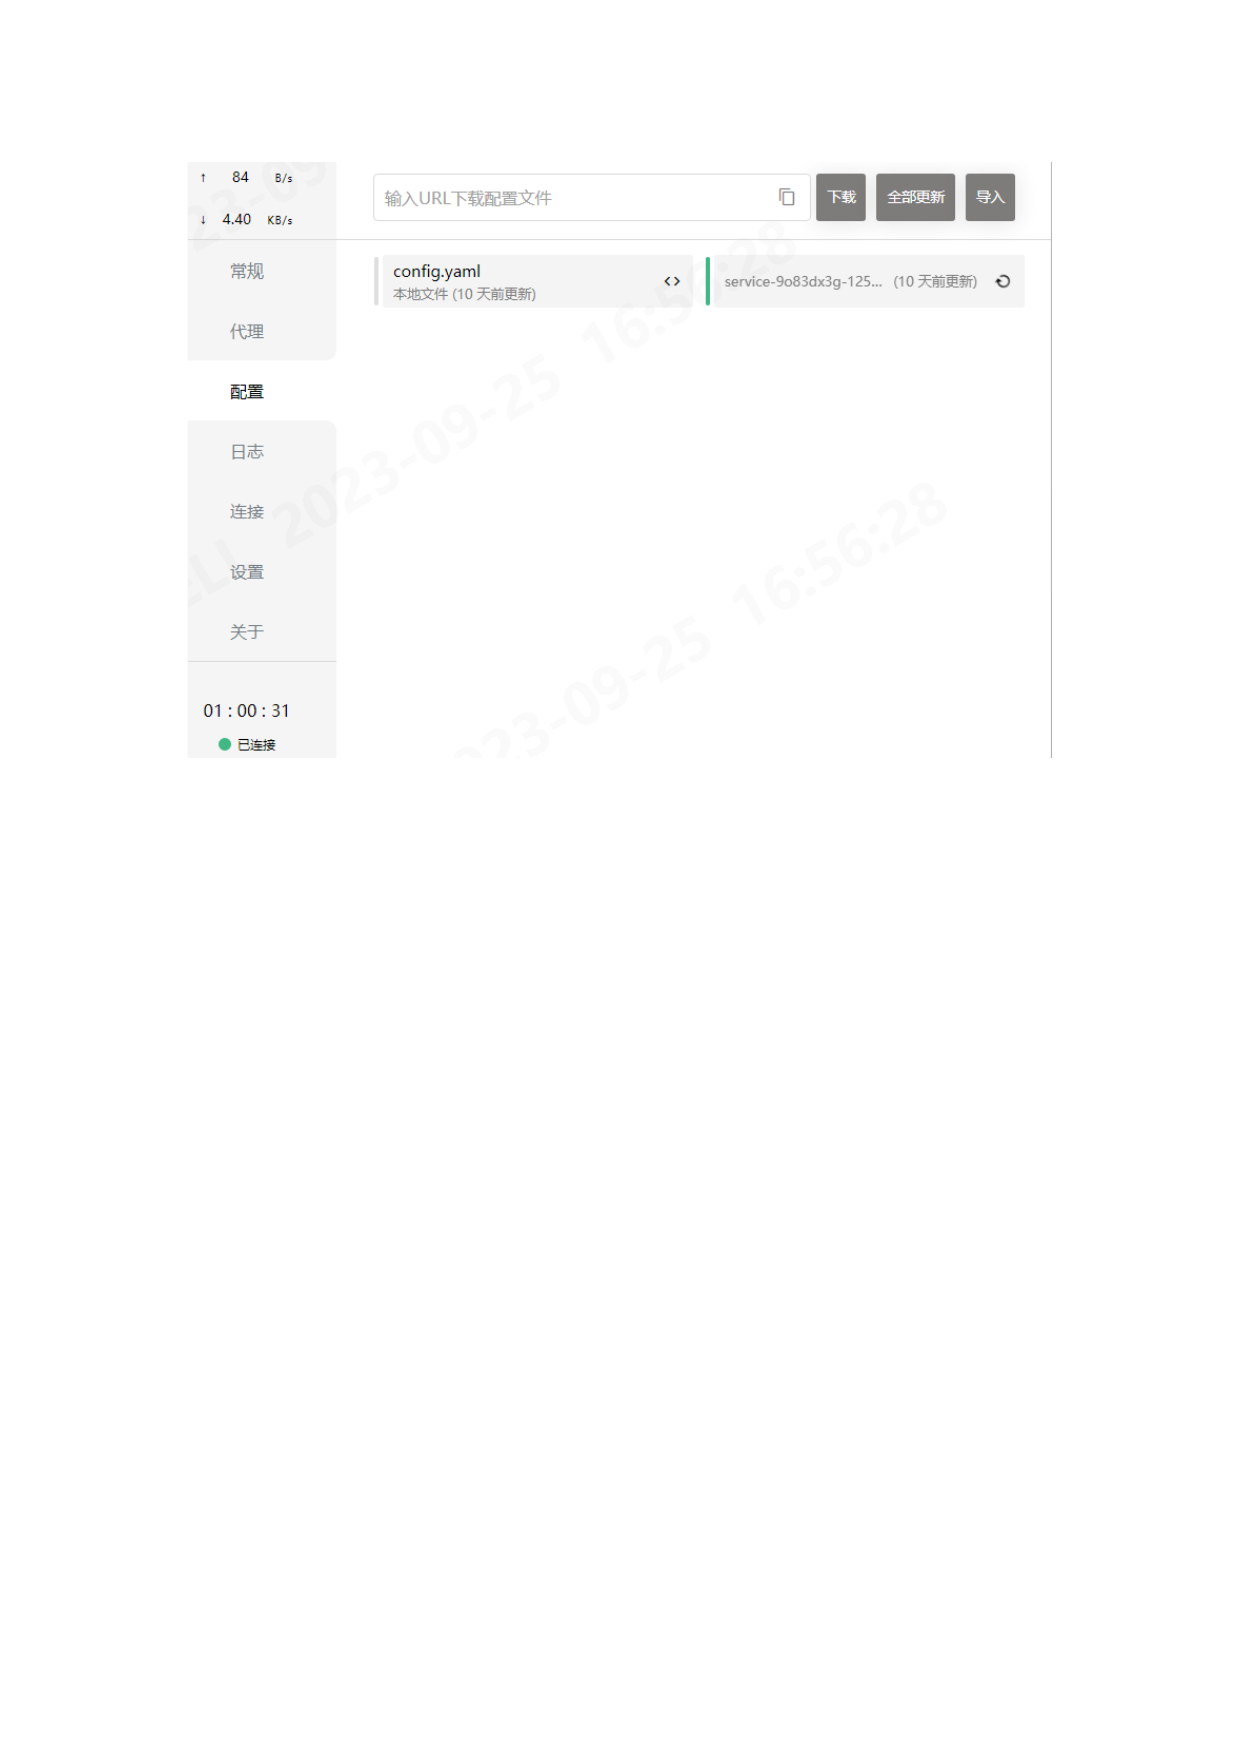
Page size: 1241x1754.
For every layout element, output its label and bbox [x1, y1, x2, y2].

picture [187, 162, 1052, 758]
